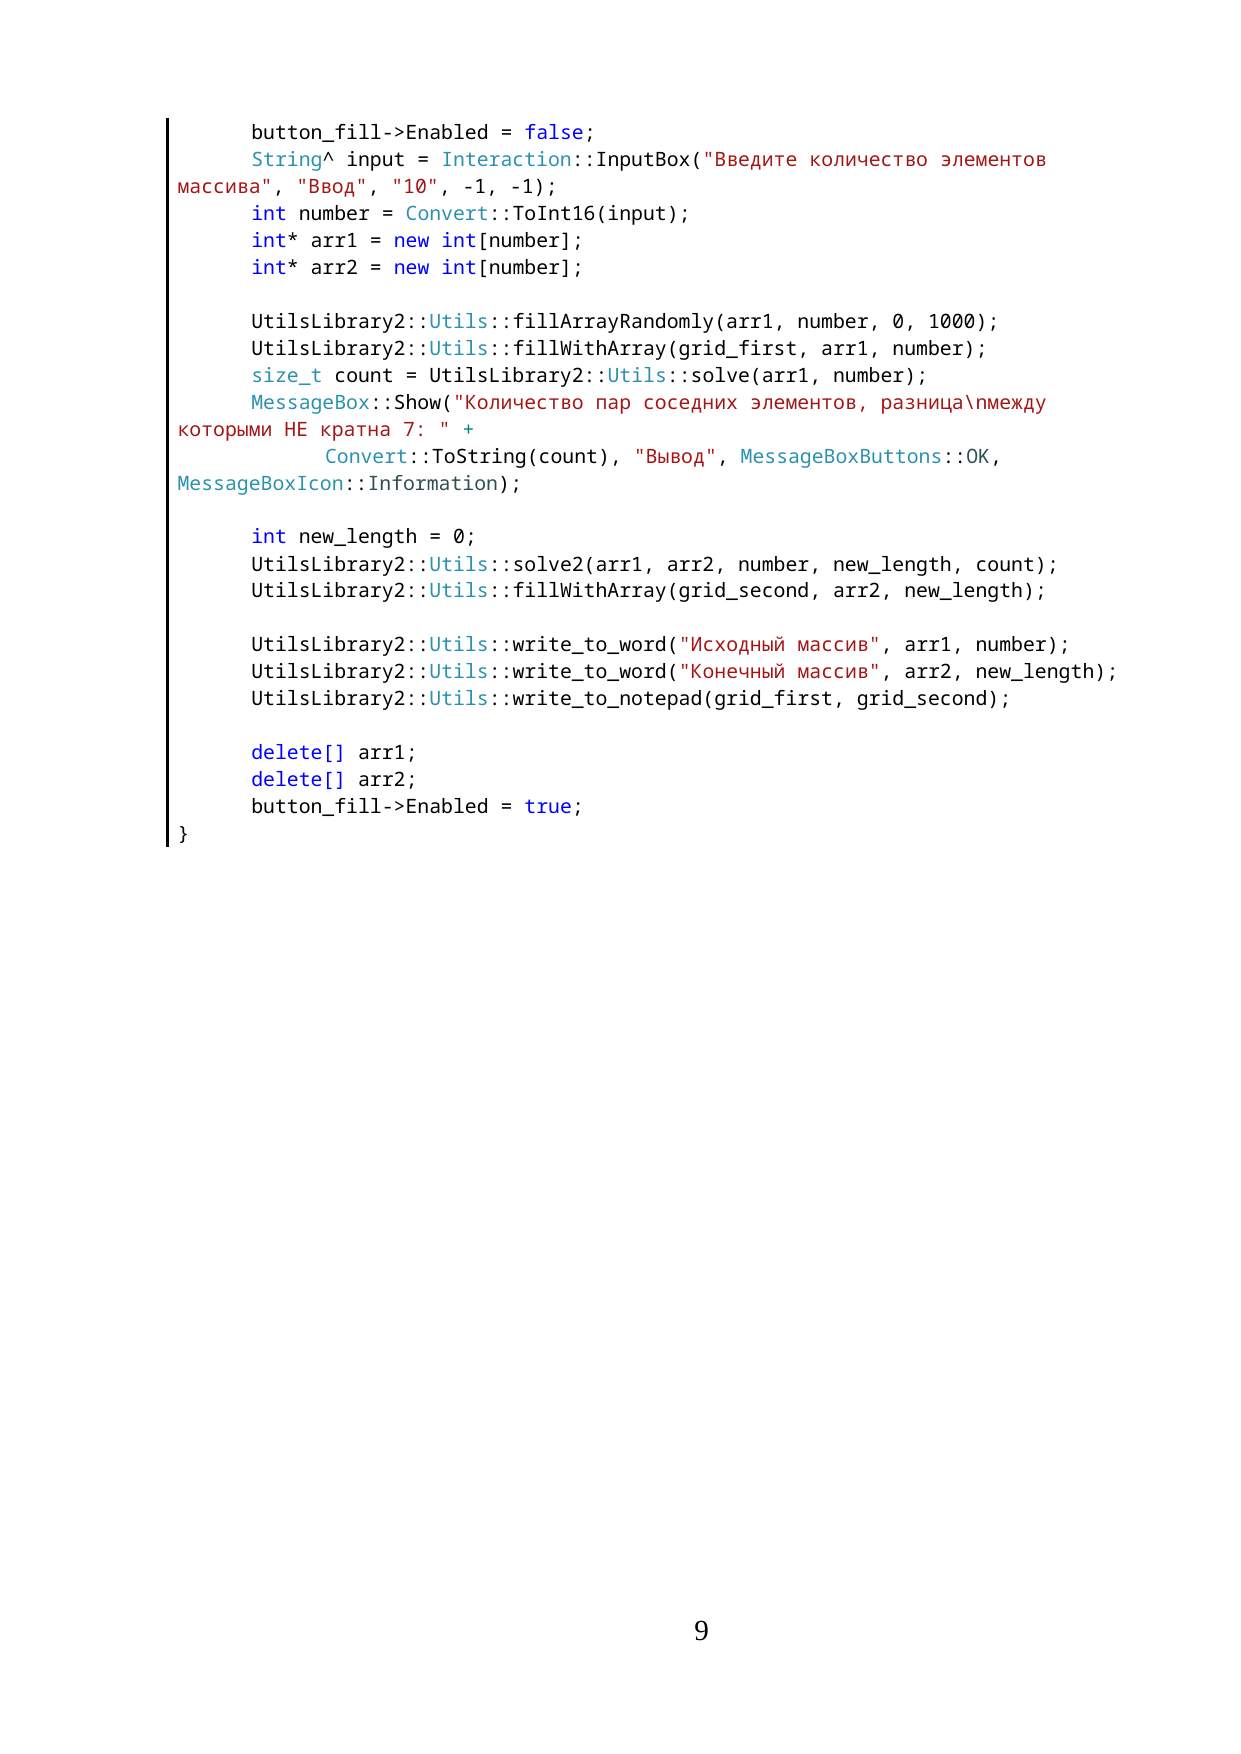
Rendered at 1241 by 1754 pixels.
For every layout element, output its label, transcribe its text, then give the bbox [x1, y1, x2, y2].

text button_fill->Enabled = true; [177, 793, 1152, 819]
text button_fill->Enabled = false; [177, 118, 1152, 145]
text UtilsLibrary2::Utils::solve2(arr1, arr2, number, new_length, count); [177, 550, 1152, 577]
text delete[] arr1; [177, 739, 1152, 766]
text Convert::ToString(count), "Вывод", MessageBoxButtons::OK, MessageBoxIcon::Information); [177, 442, 1152, 496]
text size_t count = UtilsLibrary2::Utils::solve(arr1, number); [177, 361, 1152, 388]
text UtilsLibrary2::Utils::write_to_notepad(grid_first, grid_second); [177, 685, 1152, 712]
text UtilsLibrary2::Utils::write_to_word("Исходный массив", arr1, number); [177, 631, 1152, 658]
text int new_length = 0; [177, 523, 1152, 550]
text } [177, 819, 1152, 847]
text int* arr1 = new int[number]; [177, 226, 1152, 253]
text String^ input = Interaction::InputBox("Введите количество элементов массива", "Ввод", "10", -1, -1); [177, 145, 1152, 199]
text int* arr2 = new int[number]; [177, 253, 1152, 280]
text UtilsLibrary2::Utils::fillArrayRandomly(arr1, number, 0, 1000); [177, 307, 1152, 334]
text UtilsLibrary2::Utils::write_to_word("Конечный массив", arr2, new_length); [177, 658, 1152, 685]
text int number = Convert::ToInt16(input); [177, 199, 1152, 226]
text MessageBox::Show("Количество пар соседних элементов, разница\nмежду которыми НЕ кратна 7: " + [177, 388, 1152, 442]
text UtilsLibrary2::Utils::fillWithArray(grid_second, arr2, new_length); [177, 577, 1152, 604]
text UtilsLibrary2::Utils::fillWithArray(grid_first, arr1, number); [177, 334, 1152, 361]
text delete[] arr2; [177, 766, 1152, 793]
